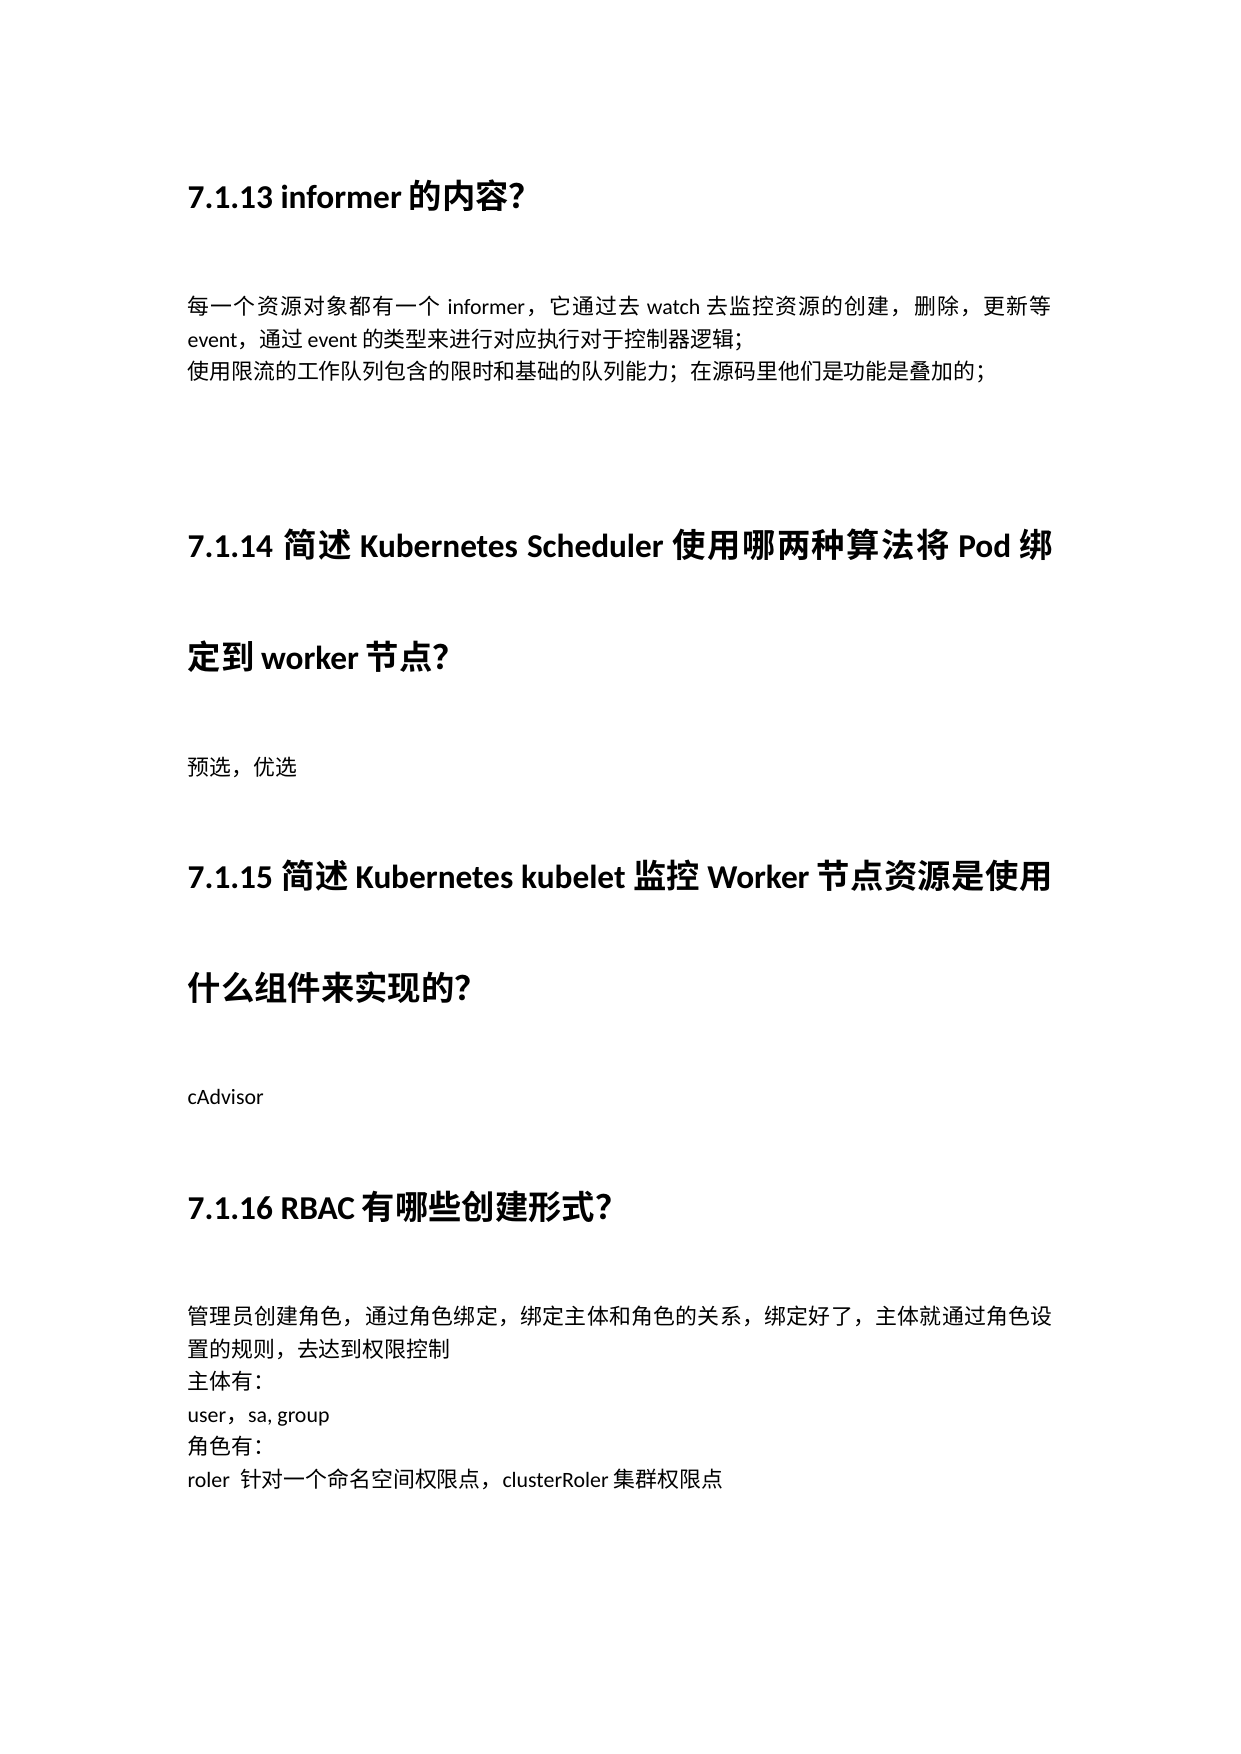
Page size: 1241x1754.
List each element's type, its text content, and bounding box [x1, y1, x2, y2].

text 使用限流的工作队列包含的限时和基础的队列能力；在源码里他们是功能是叠加的； [187, 354, 1053, 386]
text 管理员创建角色，通过角色绑定，绑定主体和角色的关系，绑定好了，主体就通过角色设置的规则，去达到权限控制 [187, 1299, 1053, 1364]
text 主体有： [187, 1364, 1053, 1396]
subtitle 7.1.16 RBAC有哪些创建形式？ [187, 1172, 1053, 1237]
text 预选，优选 [187, 749, 1053, 782]
text cAdvisor [187, 1080, 1053, 1112]
text 角色有： [187, 1429, 1053, 1461]
text user，sa, group [187, 1396, 1053, 1429]
subtitle 7.1.13 informer的内容？ [187, 162, 1053, 227]
subtitle 7.1.15 简述Kubernetes kubelet监控Worker节点资源是使用什么组件来实现的？ [187, 841, 1053, 1018]
subtitle 7.1.14 简述Kubernetes Scheduler使用哪两种算法将Pod绑定到worker节点？ [187, 511, 1053, 688]
text roler 针对一个命名空间权限点，clusterRoler 集群权限点 [187, 1461, 1053, 1494]
text 每一个资源对象都有一个informer，它通过去watch去监控资源的创建，删除，更新等event，通过event的类型来进行对应执行对于控制器逻辑； [187, 289, 1053, 354]
